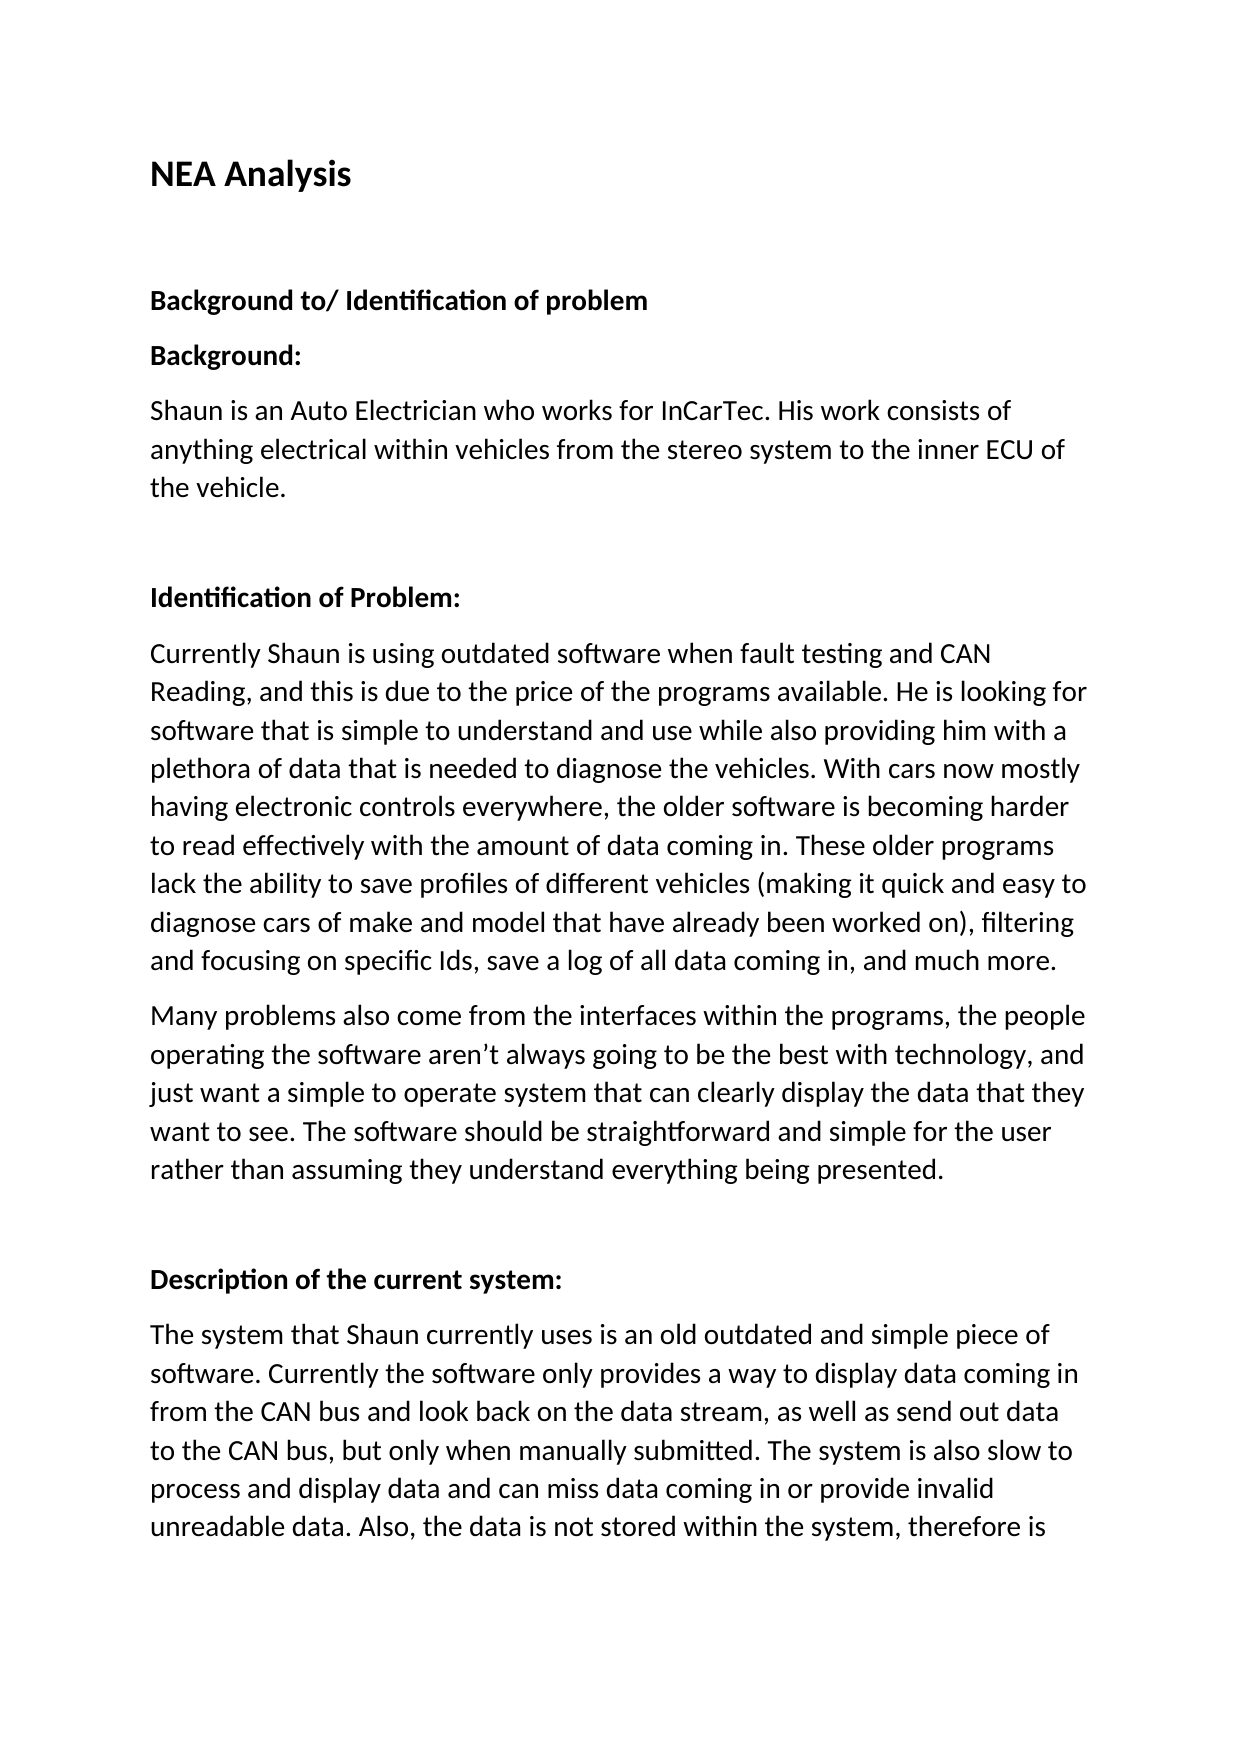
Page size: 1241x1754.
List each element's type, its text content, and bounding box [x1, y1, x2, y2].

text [150, 1316, 1090, 1544]
text Identification of Problem: [150, 579, 1090, 615]
text Shaun is an Auto Electrician who works for InCarTec. His work consists of anything electrical within vehicles from the stereo system to the inner ECU of the vehicle. [150, 392, 1090, 505]
text Currently Shaun is using outdated software when fault testing and CAN Reading, and this is due to the price of the programs available. He is looking for software that is simple to understand and use while also providing him with a plethora of data that is needed to diagnose the vehicles. With cars now mostly having electronic controls everywhere, the older software is becoming harder to read effectively with the amount of data coming in. These older programs lack the ability to save profiles of different vehicles (making it quick and easy to diagnose cars of make and model that have already been worked on), filtering and focusing on specific Ids, save a log of all data coming in, and much more. [150, 635, 1090, 978]
text Background: [150, 337, 1090, 373]
text Many problems also come from the interfaces within the programs, the people operating the software aren’t always going to be the best with technology, and just want a simple to operate system that can clearly display the data that they want to see. The software should be straightforward and simple for the user rather than assuming they understand everything being presented. [150, 997, 1090, 1187]
text Description of the current system: [150, 1261, 1090, 1297]
text Background to/ Identification of problem [150, 282, 1090, 318]
text NEA Analysis [150, 150, 1090, 196]
